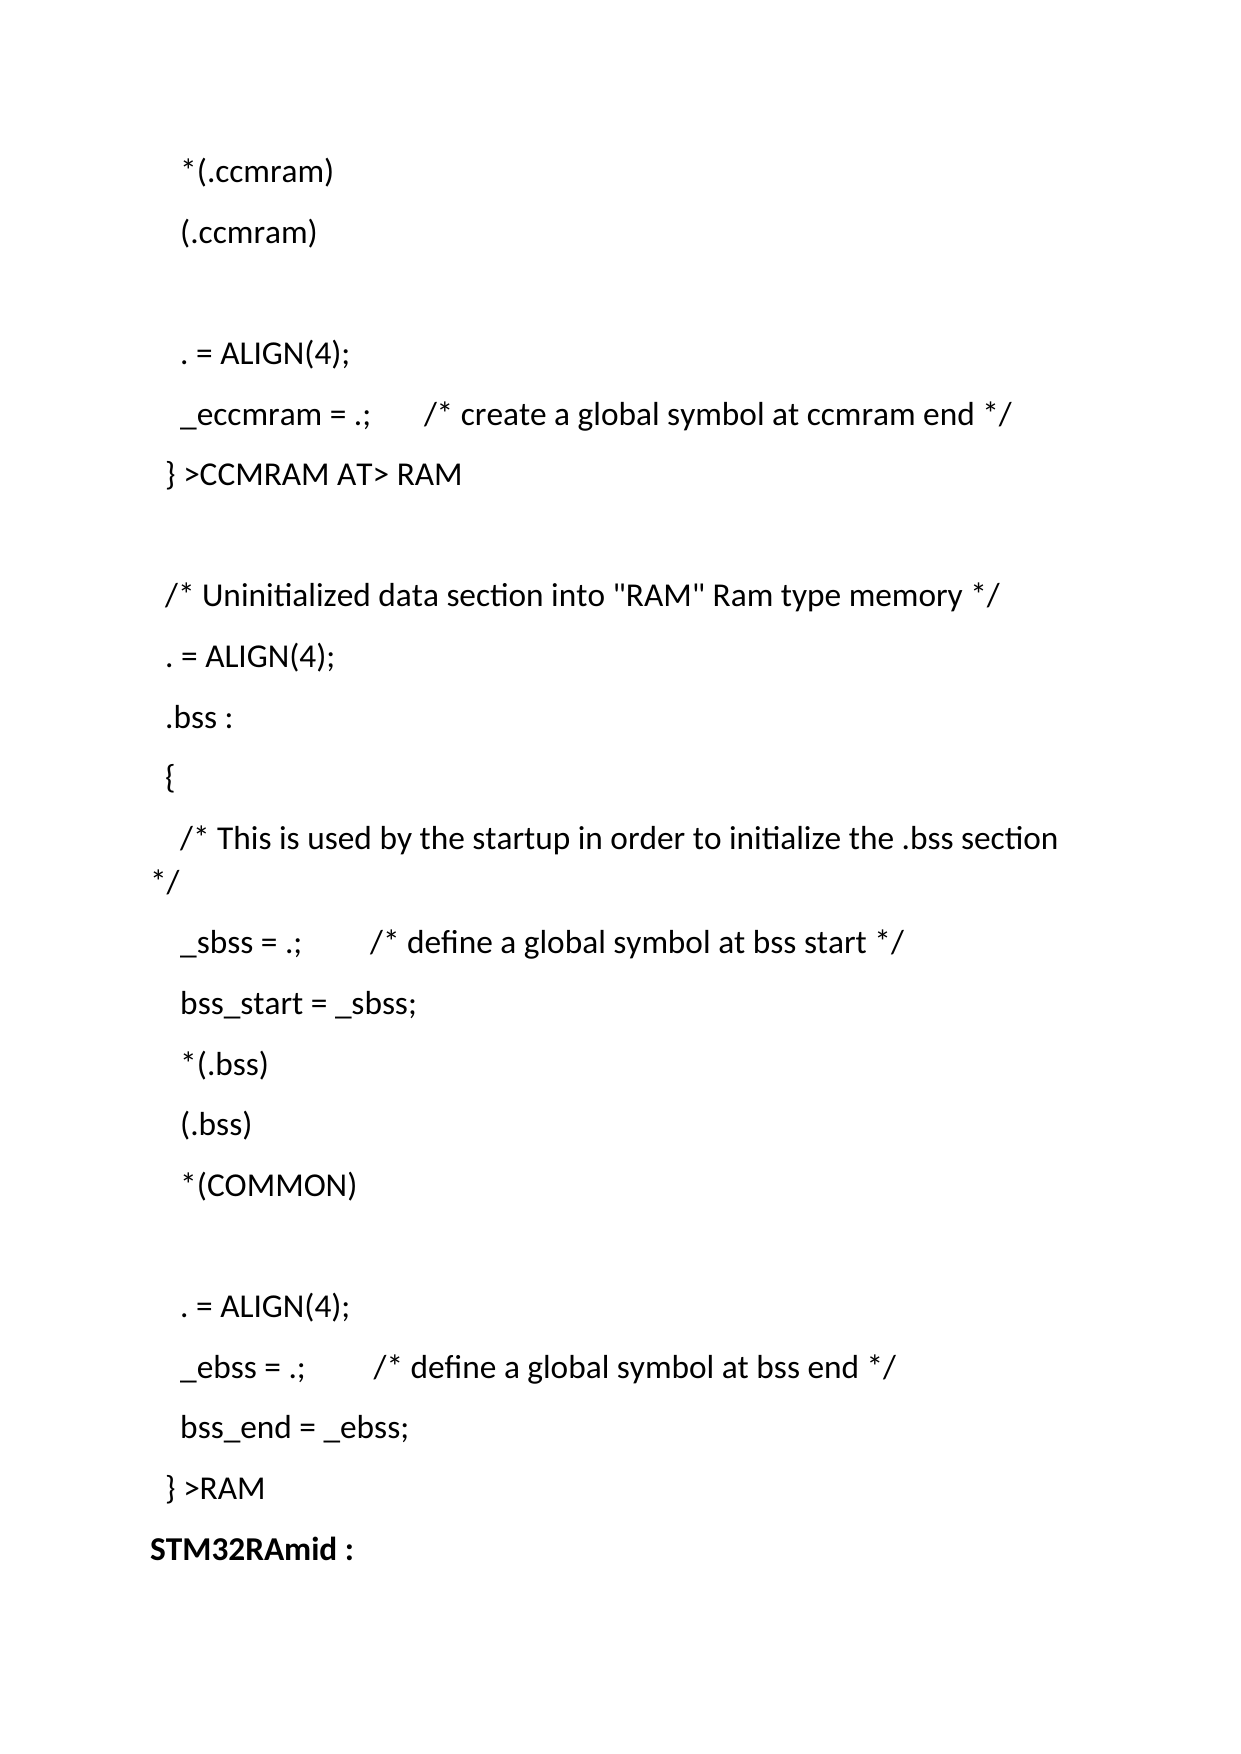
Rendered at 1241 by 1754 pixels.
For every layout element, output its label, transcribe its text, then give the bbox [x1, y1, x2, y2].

text . = ALIGN(4); [150, 1285, 1090, 1326]
text . = ALIGN(4); [150, 635, 1090, 676]
text _sbss = .; /* define a global symbol at bss start */ [150, 921, 1090, 962]
text . = ALIGN(4); [150, 332, 1090, 373]
text } >RAM [150, 1467, 1090, 1508]
text { [150, 756, 1090, 797]
text *(.bss) [150, 1043, 1090, 1083]
text } >CCMRAM AT> RAM [150, 453, 1090, 494]
text (.bss) [150, 1103, 1090, 1144]
text STM32RAmid : [150, 1528, 1090, 1568]
text /* Uninitialized data section into "RAM" Ram type memory */ [150, 574, 1090, 615]
text *(COMMON) [150, 1164, 1090, 1205]
text *(.ccmram) [150, 150, 1090, 191]
text _ebss = .; /* define a global symbol at bss end */ [150, 1346, 1090, 1387]
text (.ccmram) [150, 211, 1090, 251]
text .bss : [150, 696, 1090, 736]
text bss_end = _ebss; [150, 1406, 1090, 1447]
text /* This is used by the startup in order to initialize the .bss section */ [150, 817, 1090, 902]
text bss_start = _sbss; [150, 982, 1090, 1023]
text _eccmram = .; /* create a global symbol at ccmram end */ [150, 392, 1090, 433]
